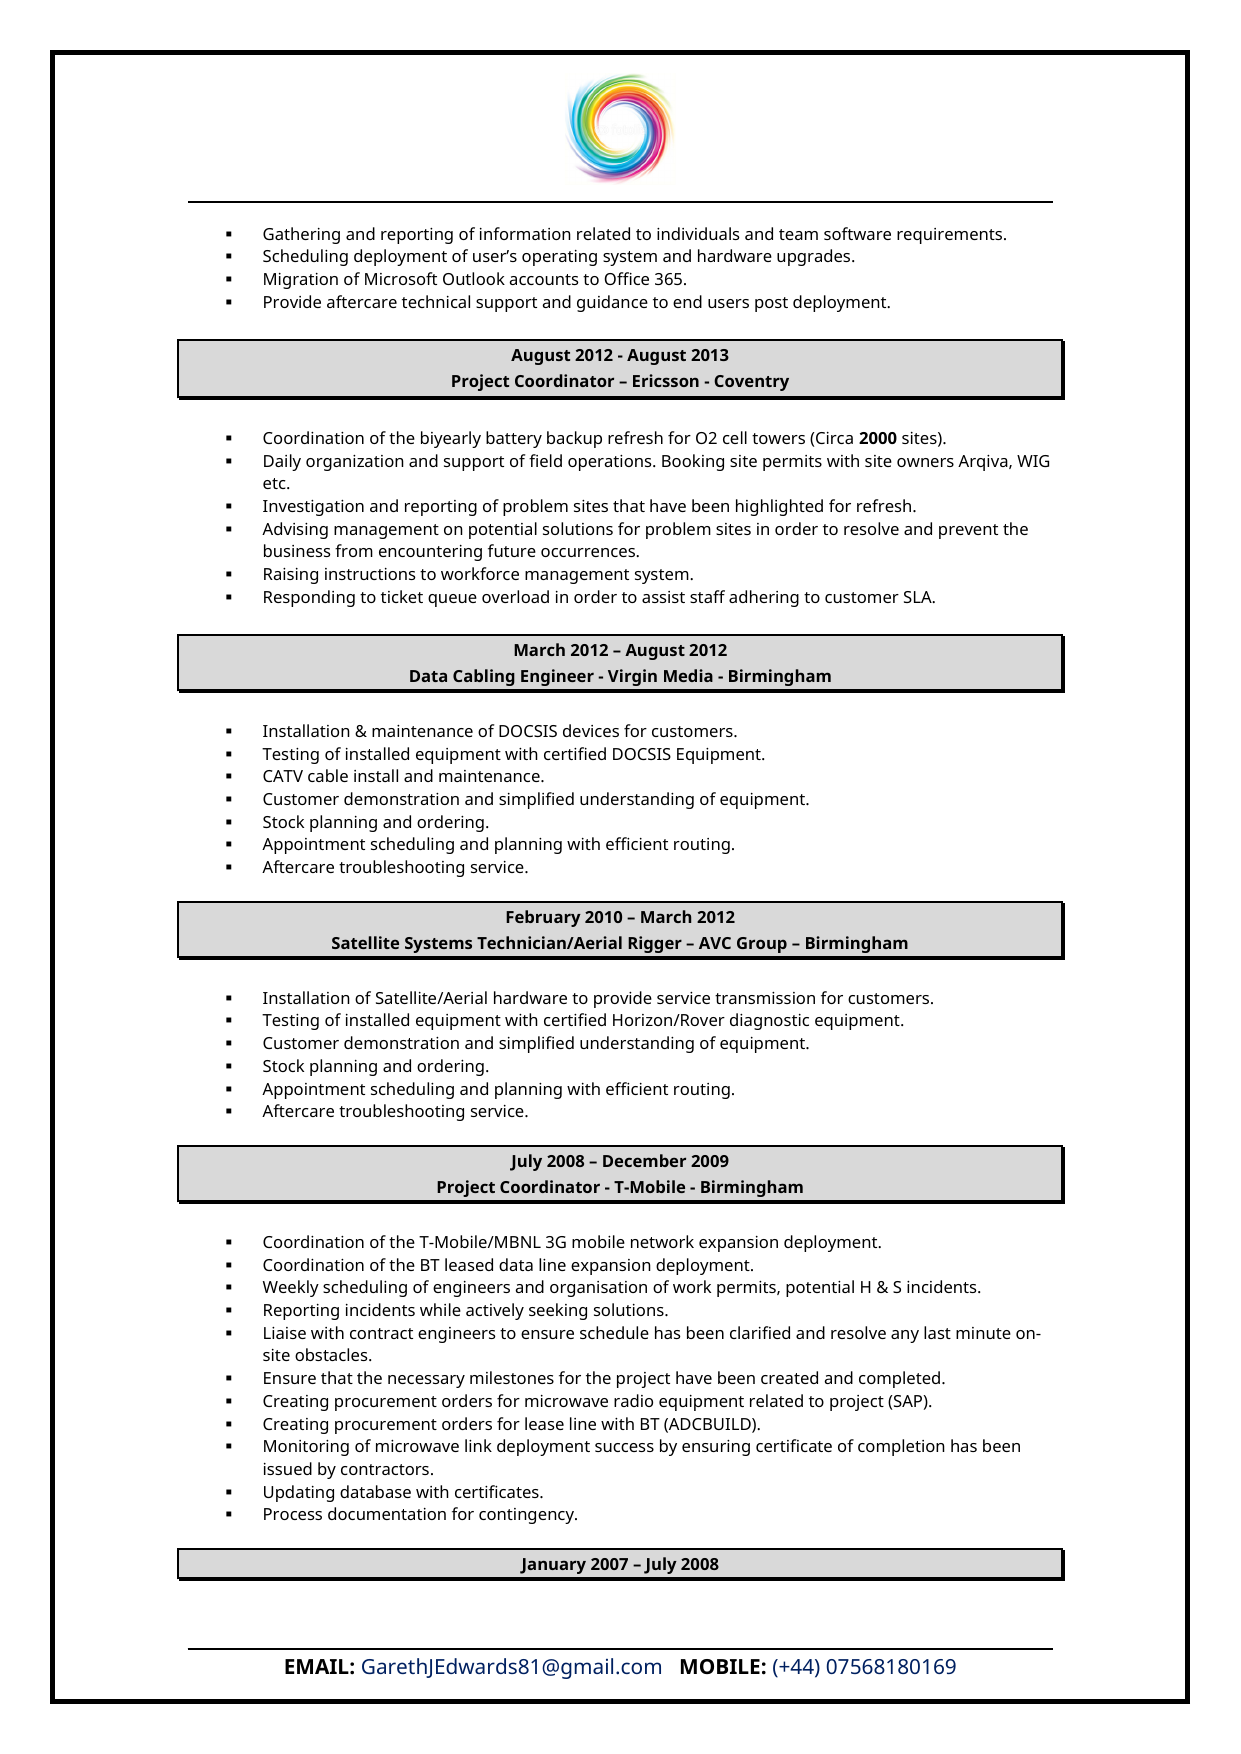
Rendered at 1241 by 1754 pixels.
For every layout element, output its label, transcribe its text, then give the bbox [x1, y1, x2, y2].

list Coordination of the T-Mobile/MBNL 3G mobile network expansion deployment. [225, 1230, 1053, 1253]
list Customer demonstration and simplified understanding of equipment. [225, 1032, 1053, 1054]
list Coordination of the BT leased data line expansion deployment. [225, 1253, 1053, 1276]
list Stock planning and ordering. [225, 810, 1053, 833]
list Updating database with certificates. [225, 1480, 1053, 1503]
list Testing of installed equipment with certified Horizon/Rover diagnostic equipment. [225, 1009, 1053, 1032]
text February 2010 – March 2012 [179, 903, 1061, 927]
text July 2008 – December 2009 [179, 1147, 1061, 1171]
list Appointment scheduling and planning with efficient routing. [225, 833, 1053, 856]
list Aftercare troubleshooting service. [225, 1100, 1053, 1122]
list Weekly scheduling of engineers and organisation of work permits, potential H & S incidents. [225, 1276, 1053, 1298]
picture [564, 73, 676, 185]
list Testing of installed equipment with certified DOCSIS Equipment. [225, 742, 1053, 765]
text Satellite Systems Technician/Aerial Rigger – AVC Group – [179, 927, 1061, 956]
list Installation & maintenance of DOCSIS devices for customers. [225, 719, 1053, 742]
list Provide aftercare technical support and guidance to end users post deployment. [225, 290, 1053, 313]
list Daily organization and support of field operations. Booking site permits with site owners Arqiva, WIG etc. [225, 449, 1053, 494]
list Reporting incidents while actively seeking solutions. [225, 1298, 1053, 1321]
list Appointment scheduling and planning with efficient routing. [225, 1077, 1053, 1100]
list Monitoring of microwave link deployment success by ensuring certificate of completion has been issued by contractors. [225, 1435, 1053, 1480]
list Creating procurement orders for microwave radio equipment related to project (SAP). [225, 1389, 1053, 1412]
list Responding to ticket queue overload in order to assist staff adhering to customer SLA. [225, 585, 1053, 608]
list CATV cable install and maintenance. [225, 765, 1053, 787]
list Creating procurement orders for lease line with BT (ADCBUILD). [225, 1412, 1053, 1435]
list Stock planning and ordering. [225, 1054, 1053, 1077]
list Raising instructions to workforce management system. [225, 563, 1053, 585]
list Migration of Microsoft Outlook accounts to Office 365. [225, 268, 1053, 290]
list Installation of Satellite/Aerial hardware to provide service transmission for customers. [225, 986, 1053, 1009]
list Coordination of the biyearly battery backup refresh for O2 cell towers (Circa 2000 sites). [225, 426, 1053, 449]
text March 2012 – August 2012 [179, 636, 1061, 660]
list Scheduling deployment of user’s operating system and hardware upgrades. [225, 245, 1053, 268]
text August 2012 - August 2013 [179, 341, 1061, 365]
list Process documentation for contingency. [225, 1503, 1053, 1526]
list Aftercare troubleshooting service. [225, 856, 1053, 878]
list Advising management on potential solutions for problem sites in order to resolve and prevent the business from encountering future occurrences. [225, 517, 1053, 563]
text Data Cabling Engineer - Virgin Media - [179, 660, 1061, 689]
list Ensure that the necessary milestones for the project have been created and completed. [225, 1367, 1053, 1389]
text Project Coordinator - T-Mobile - Birmingham [179, 1171, 1061, 1200]
list Gathering and reporting of information related to individuals and team software requirements. [225, 222, 1053, 245]
list Customer demonstration and simplified understanding of equipment. [225, 787, 1053, 810]
list Liaise with contract engineers to ensure schedule has been clarified and resolve any last minute on-site obstacles. [225, 1321, 1053, 1367]
text January 2007 – July 2008 [179, 1550, 1061, 1577]
text Project Coordinator – Ericsson - [179, 365, 1061, 396]
list Investigation and reporting of problem sites that have been highlighted for refresh. [225, 494, 1053, 517]
